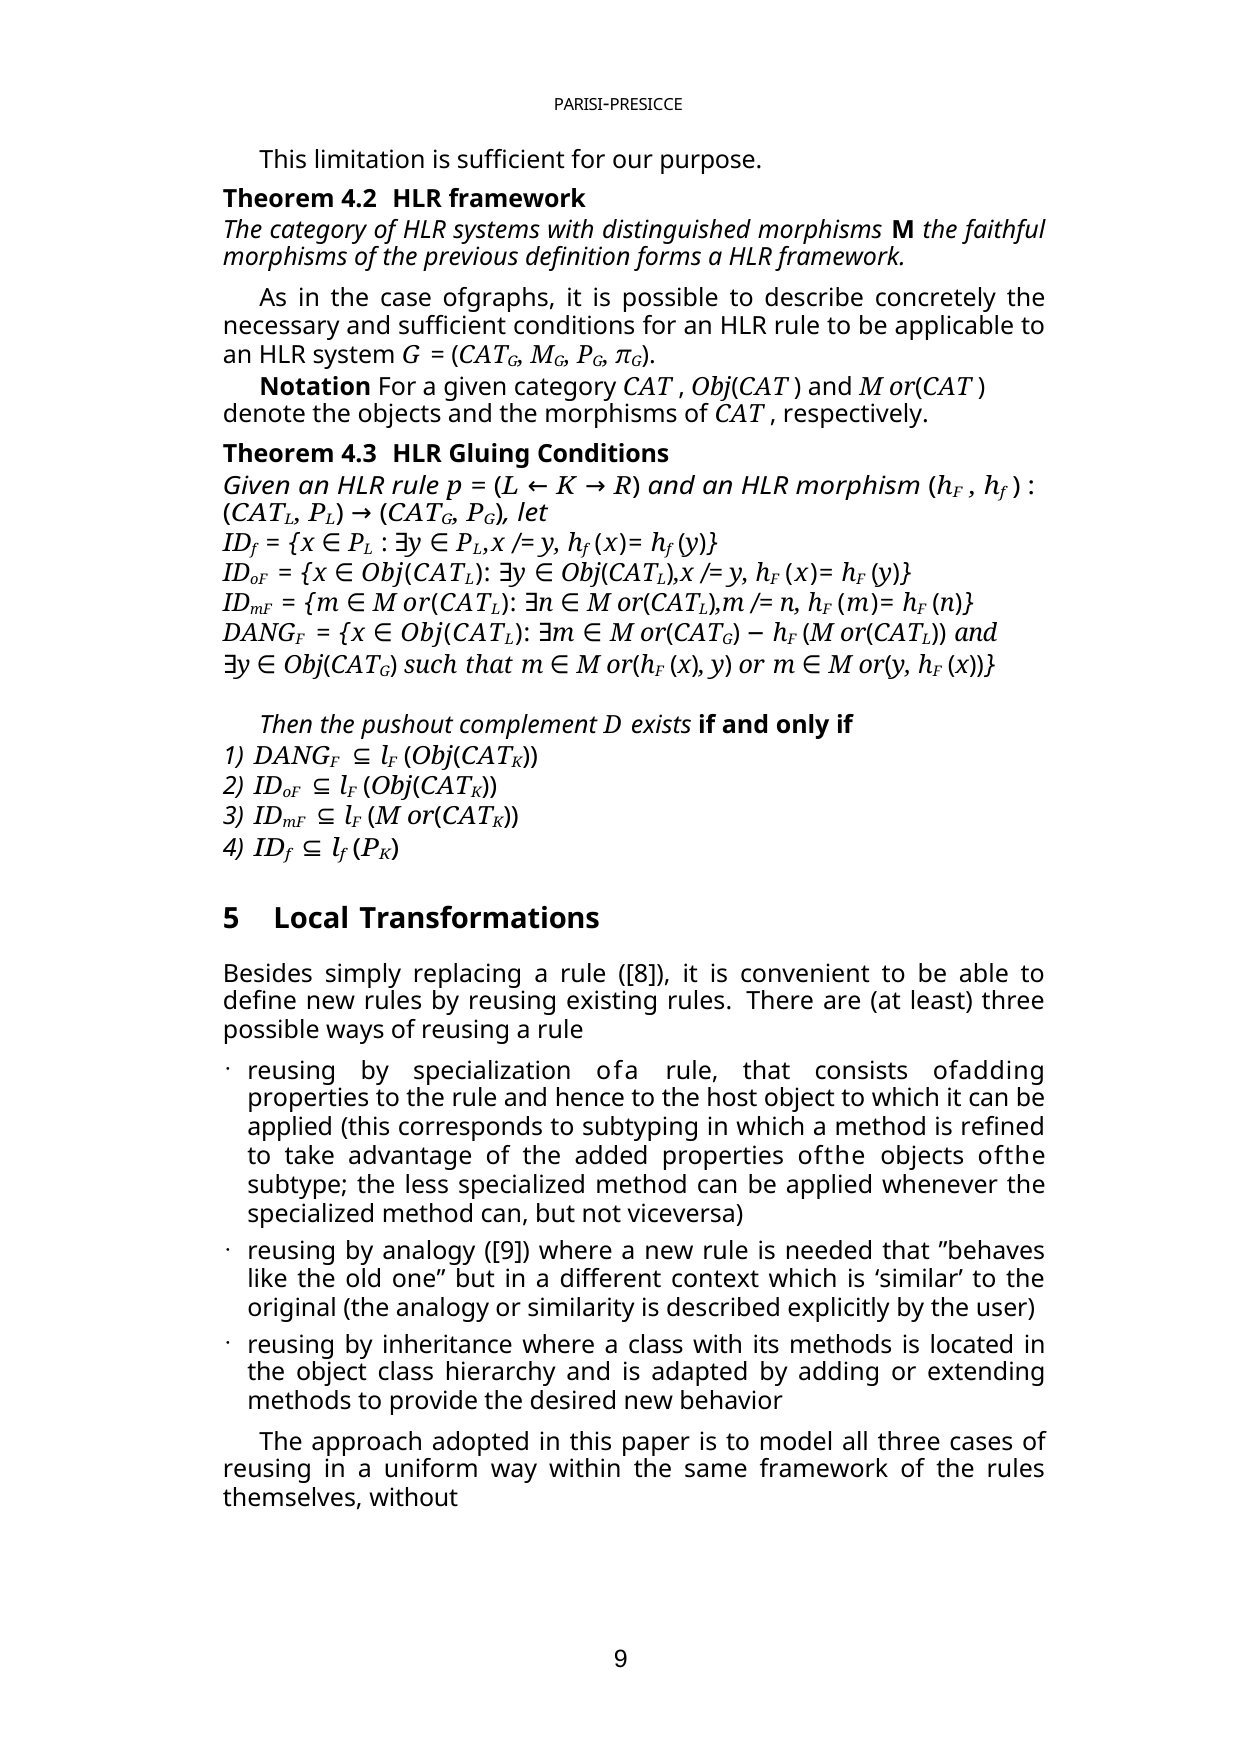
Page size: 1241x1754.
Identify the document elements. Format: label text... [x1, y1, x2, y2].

text Given an HLR rule p = (L ← K → R) and an HLR morphism (hF , hf ) : (CATL, PL) → (CATG, PG), let [222, 471, 1069, 529]
text IDf = {x ∈ PL : ∃y ∈ PL,x /= y, hf (x)= hf (y)} [223, 529, 1069, 557]
list IDmF ⊆ lF (M or(CATK)) [223, 800, 1069, 830]
text The approach adopted in this paper is to model all three cases of reusing in a uniform way within the same framework of the rules themselves, without [223, 1427, 1046, 1514]
list reusing by inheritance where a class with its methods is located in the object class hierarchy and is adapted by adding or extending methods to provide the desired new behavior [225, 1330, 1046, 1417]
list reusing by analogy ([9]) where a new rule is needed that ”behaves like the old one” but in a different context which is ‘similar’ to the original (the analogy or similarity is described explicitly by the user) [225, 1236, 1046, 1323]
text Besides simply replacing a rule ([8]), it is convenient to be able to define new rules by reusing existing rules. There are (at least) three possible ways of reusing a rule [223, 959, 1045, 1046]
list reusing by specialization ofa rule, that consists ofadding properties to the rule and hence to the host object to which it can be applied (this corresponds to subtyping in which a method is refined to take advantage of the added properties ofthe objects ofthe subtype; the less specialized method can be applied whenever the specialized method can, but not viceversa) [225, 1056, 1046, 1230]
text Then the pushout complement D exists if and only if [259, 707, 1069, 740]
subtitle Local Transformations [223, 898, 1069, 937]
text This limitation is sufficient for our purpose. [259, 141, 1069, 175]
text ∃y ∈ Obj(CATG) such that m ∈ M or(hF (x), y) or m ∈ M or(y, hF (x))} [223, 648, 1069, 680]
text Notation For a given category CAT , Obj(CAT ) and M or(CAT ) denote the objects and the morphisms of CAT , respectively. [223, 372, 1069, 430]
text As in the case ofgraphs, it is possible to describe concretely the necessary and sufficient conditions for an HLR rule to be applicable to an HLR system G = (CATG, MG, PG, πG). [223, 284, 1046, 370]
text DANGF = {x ∈ Obj(CATL): ∃m ∈ M or(CATG) − hF (M or(CATL)) and [223, 617, 1069, 648]
subtitle Theorem 4.3 HLR Gluing Conditions [223, 436, 1069, 469]
text IDoF = {x ∈ Obj(CATL): ∃y ∈ Obj(CATL),x /= y, hF (x)= hF (y)} [223, 557, 1069, 587]
text The category of HLR systems with distinguished morphisms M the faithful morphisms of the previous definition forms a HLR framework. [223, 215, 1045, 273]
list IDf ⊆ lf (PK) [223, 830, 1069, 863]
list DANGF ⊆ lF (Obj(CATK)) [223, 740, 1069, 770]
list IDoF ⊆ lF (Obj(CATK)) [223, 770, 1069, 800]
text IDmF = {m ∈ M or(CATL): ∃n ∈ M or(CATL),m /= n, hF (m)= hF (n)} [223, 587, 1069, 617]
subtitle Theorem 4.2 HLR framework [223, 181, 1069, 214]
